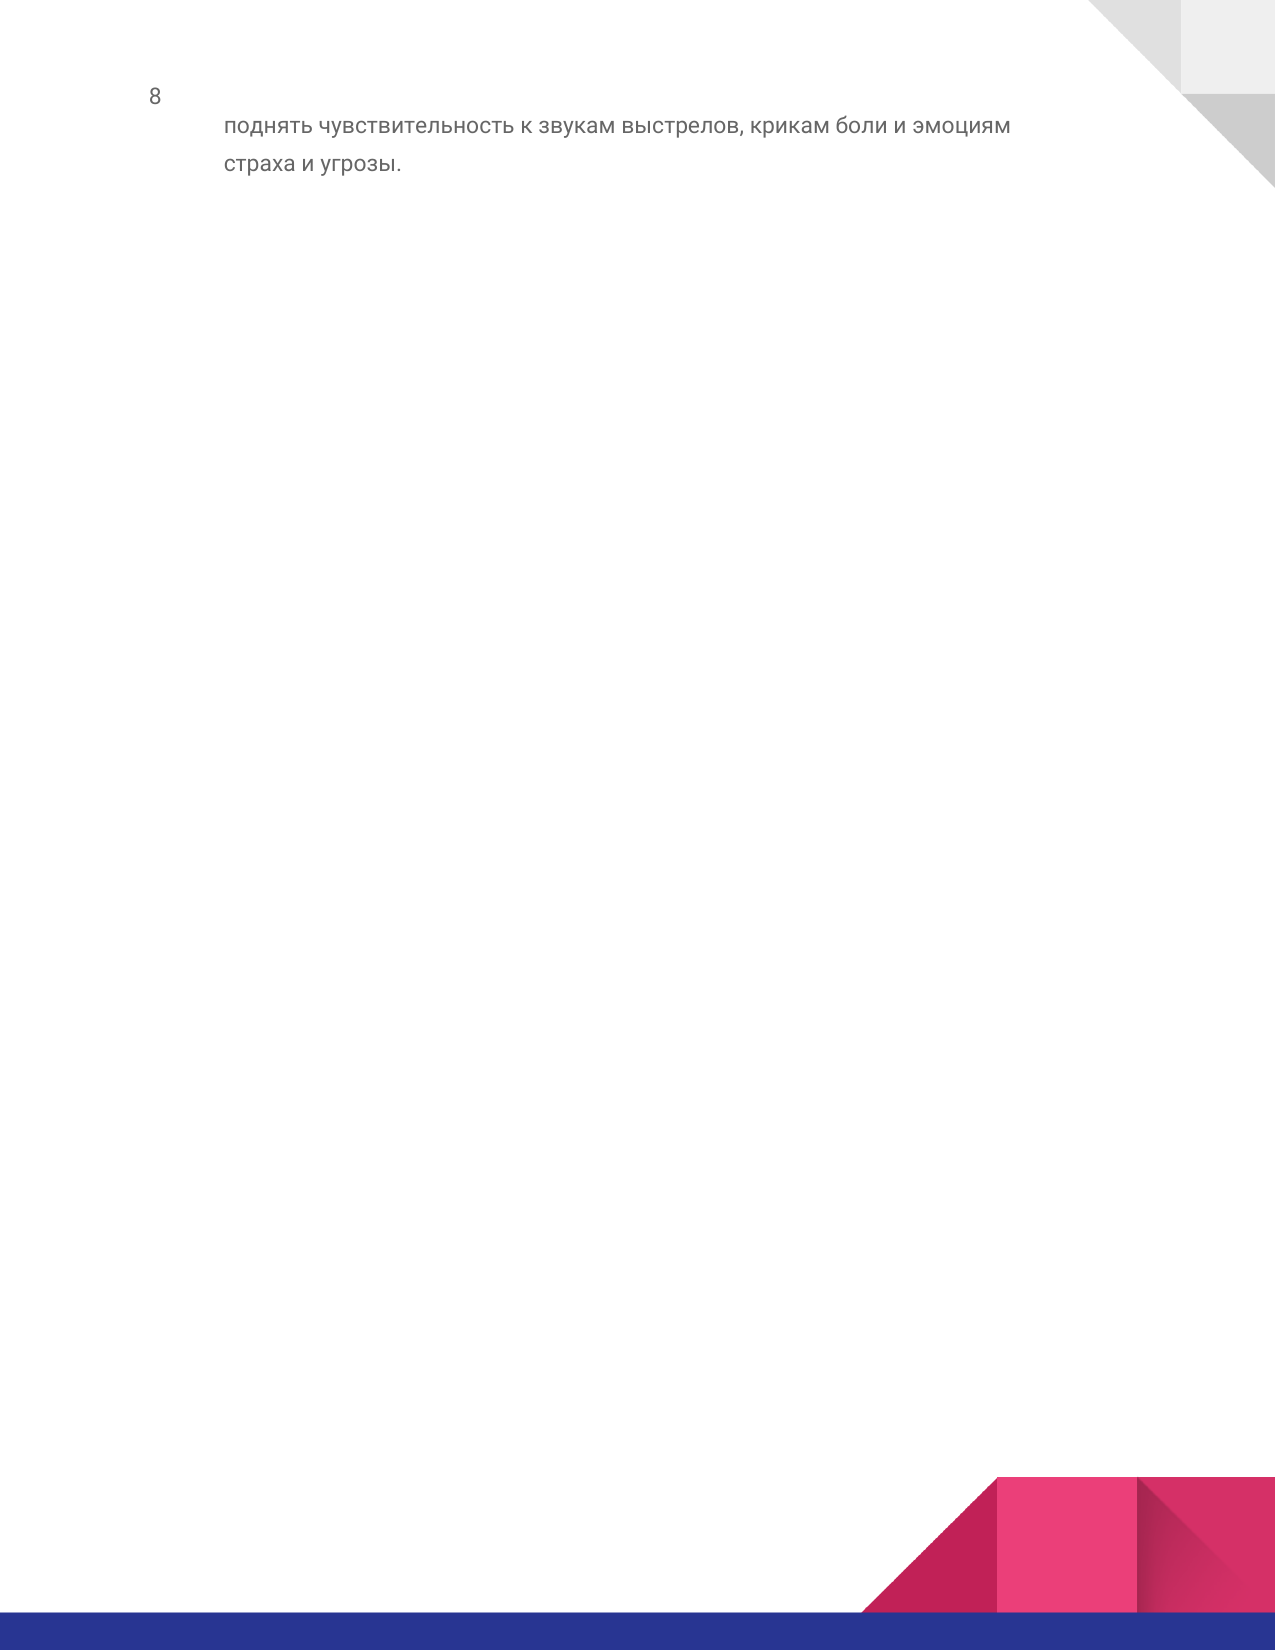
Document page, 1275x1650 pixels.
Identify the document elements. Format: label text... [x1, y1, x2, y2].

picture [0, 1475, 1275, 1650]
picture [1087, 0, 1275, 188]
